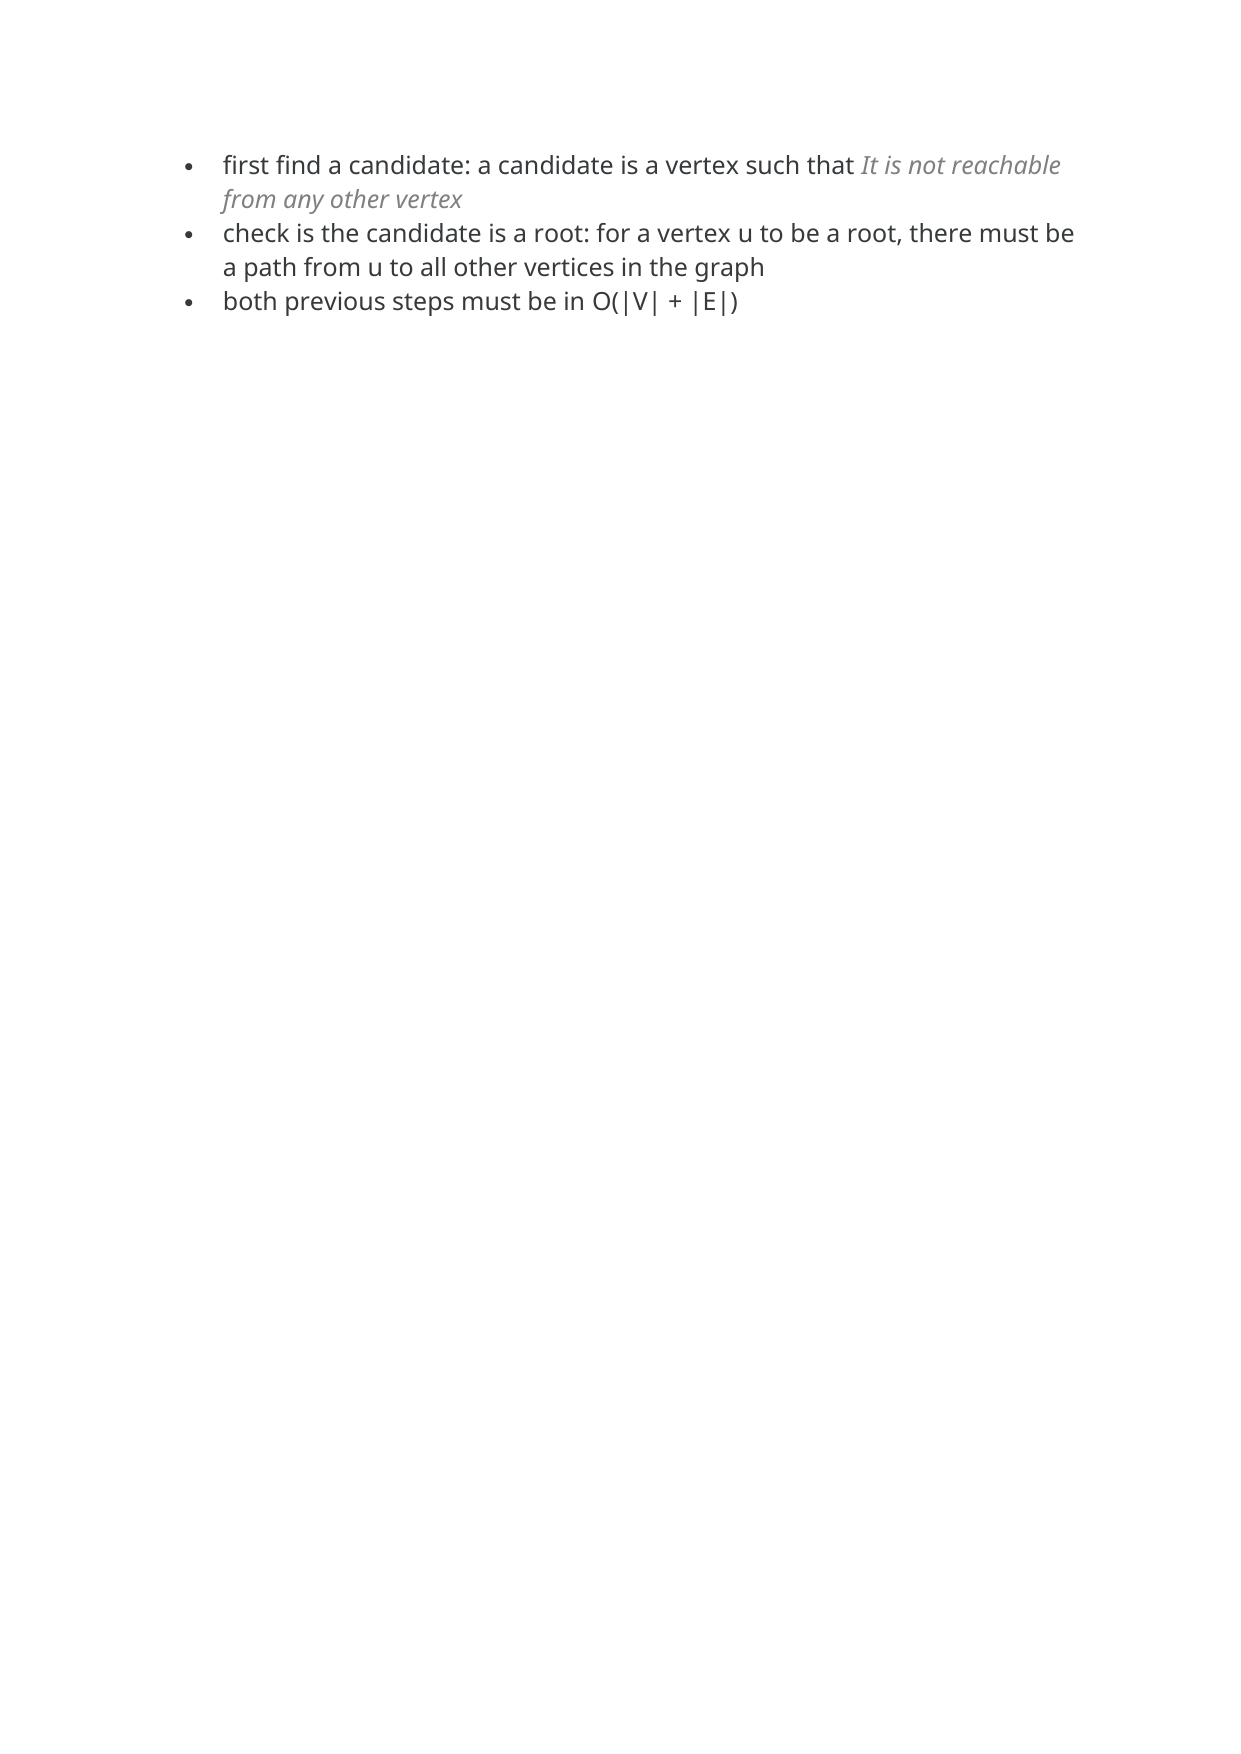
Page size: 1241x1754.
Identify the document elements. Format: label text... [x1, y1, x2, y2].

list check is the candidate is a root: for a vertex u to be a root, there must be a path from u to all other vertices in the graph [185, 216, 1093, 284]
list first find a candidate: a candidate is a vertex such that It is not reachable from any other vertex [185, 148, 1093, 216]
list both previous steps must be in O(|V| + |E|) [185, 284, 1093, 318]
